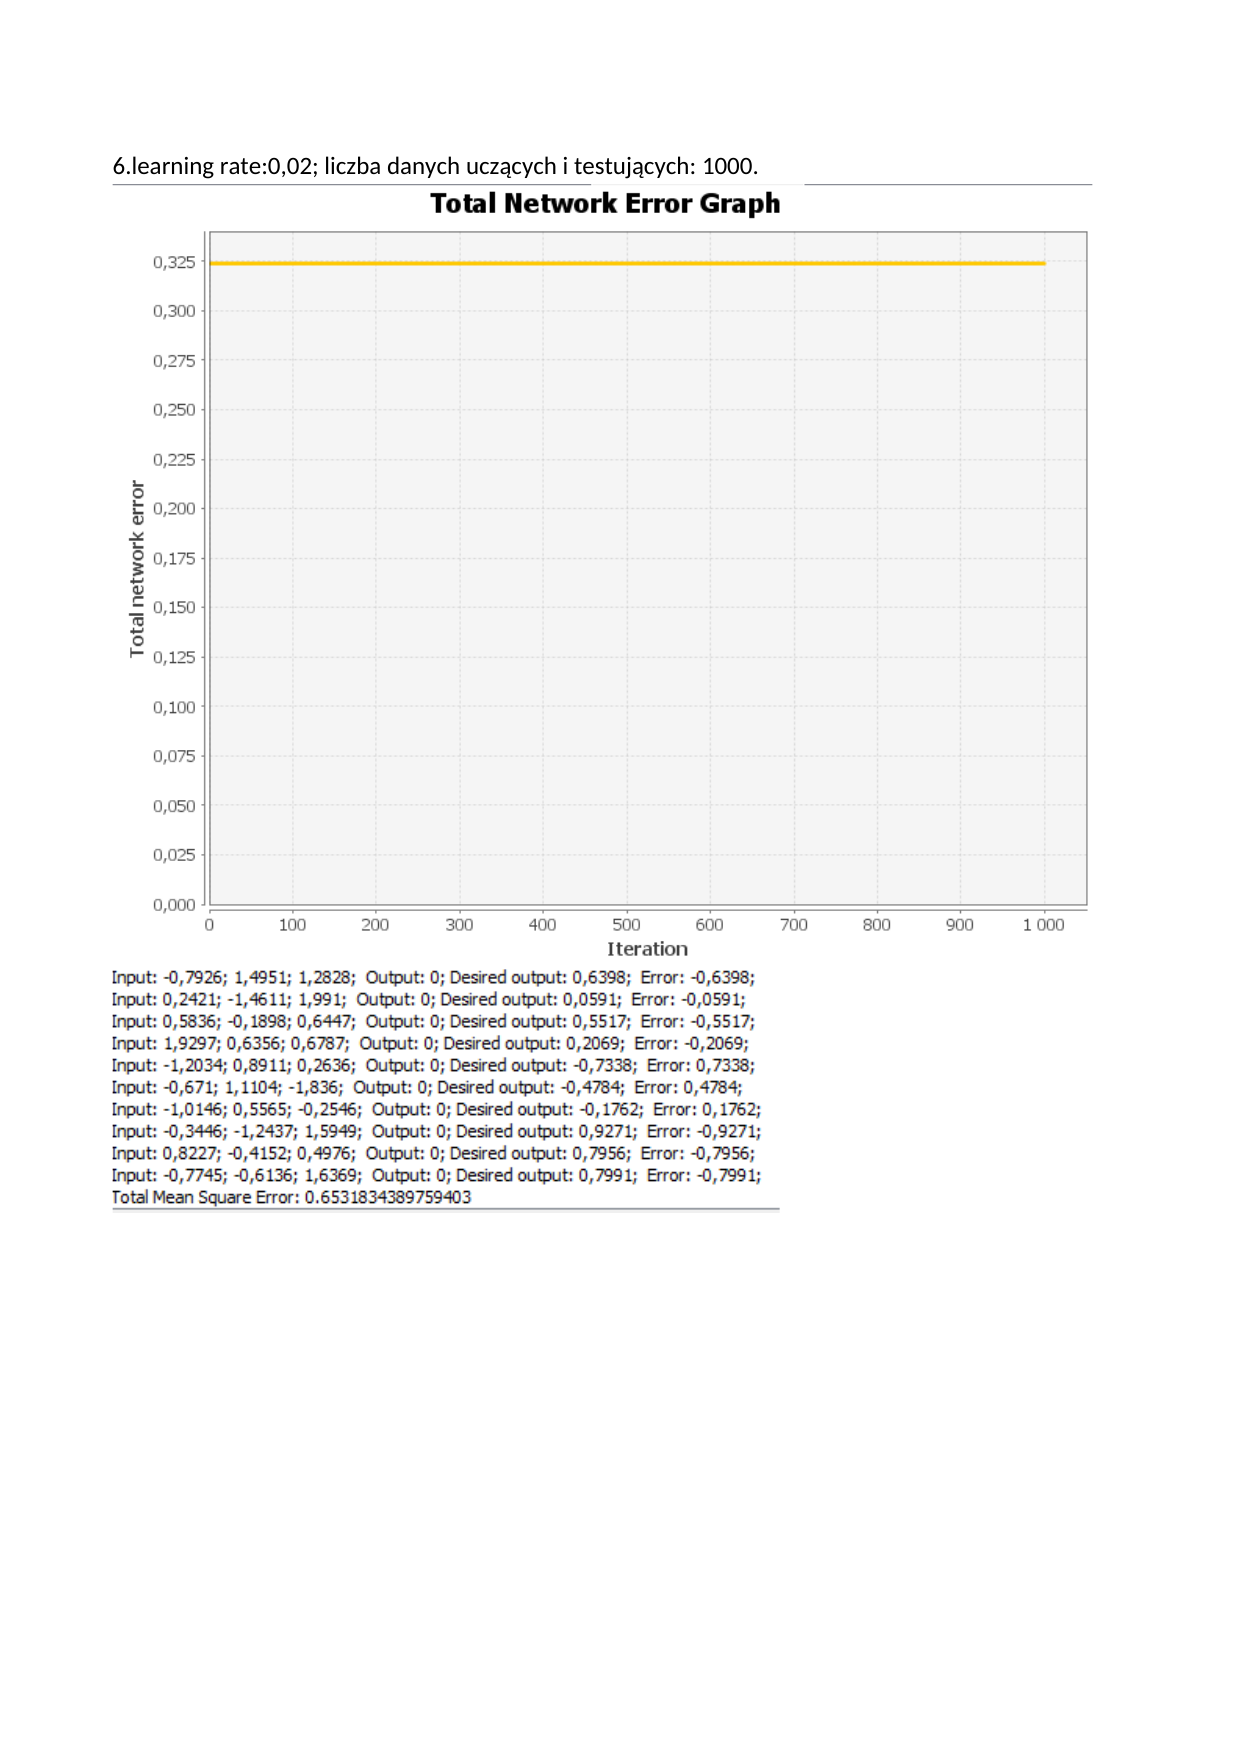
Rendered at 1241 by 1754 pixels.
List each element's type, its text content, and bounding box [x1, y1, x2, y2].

picture [112, 184, 1093, 965]
picture [112, 968, 780, 1213]
